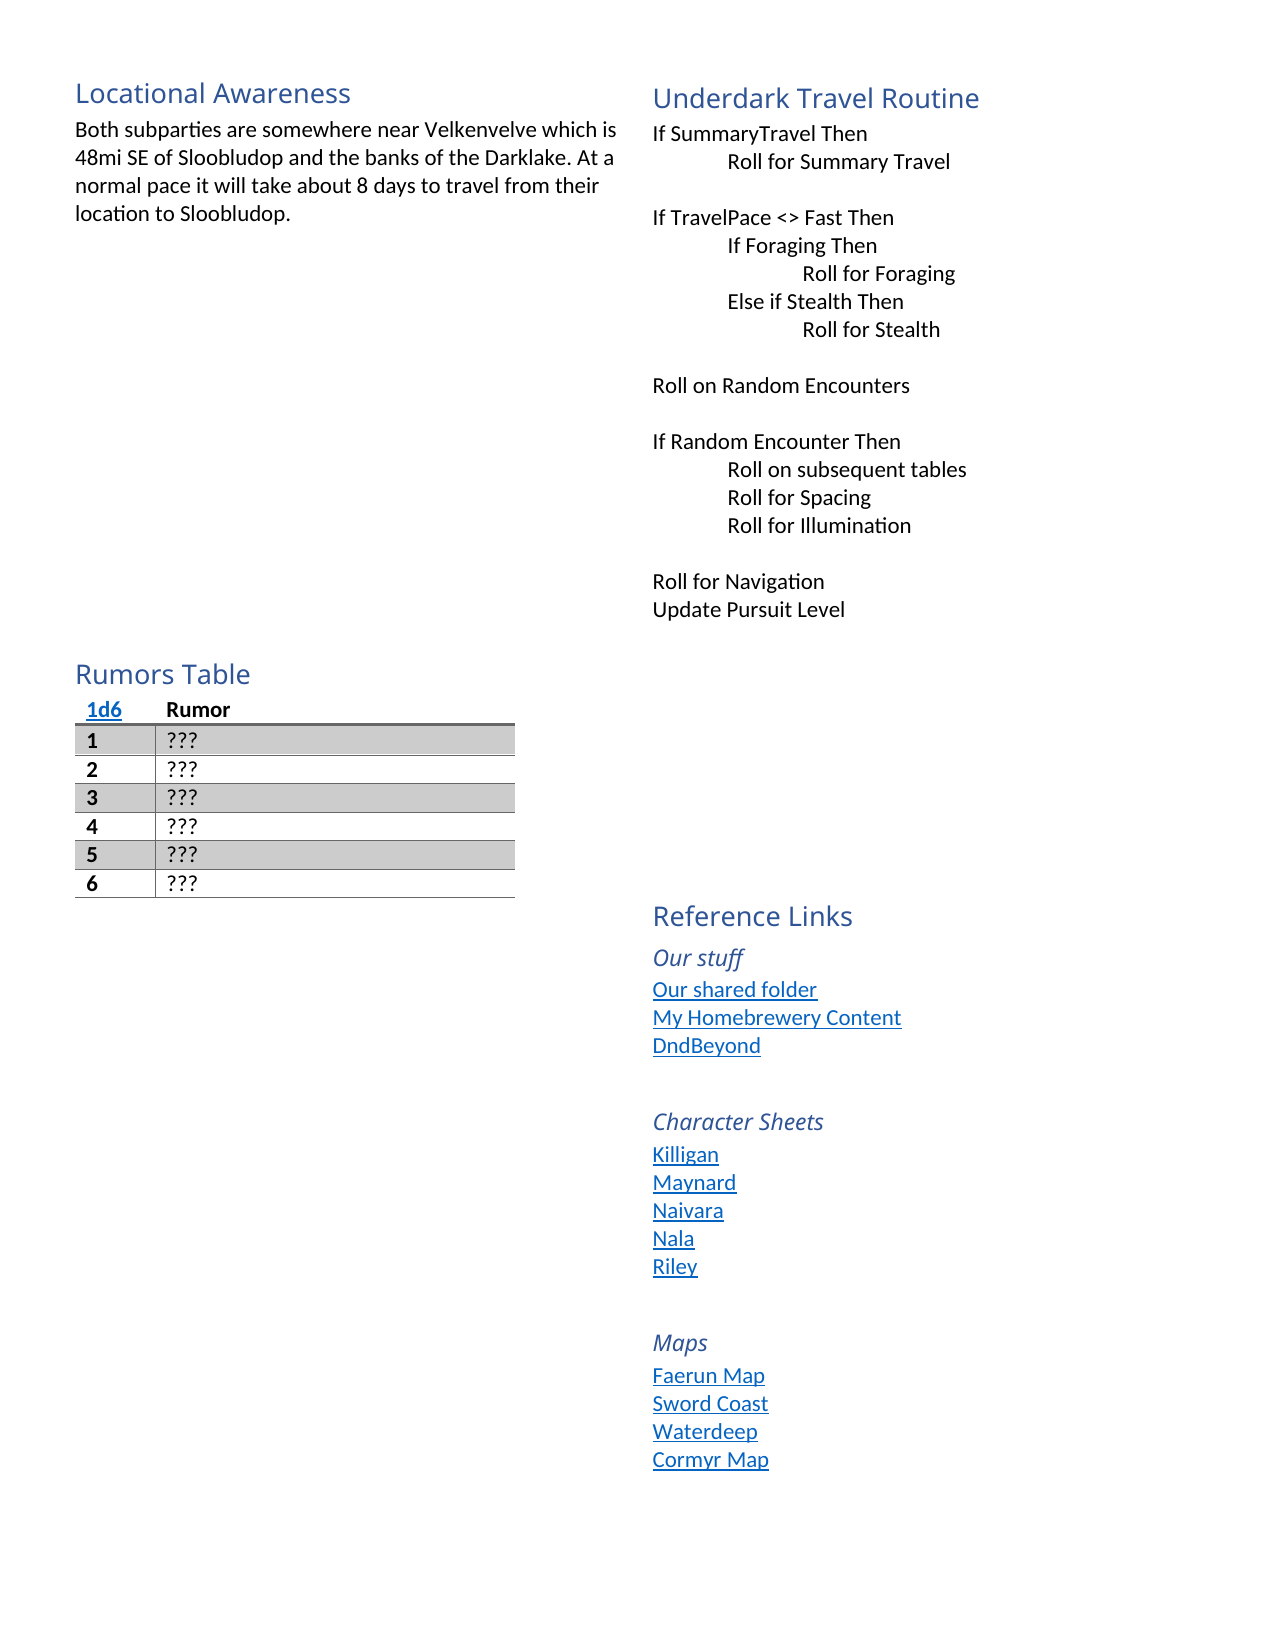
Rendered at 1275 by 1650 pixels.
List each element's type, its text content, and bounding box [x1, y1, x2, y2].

text Our shared folder [652, 975, 1200, 1003]
subtitle Underdark Travel Routine [652, 79, 1200, 116]
text If Foraging Then [652, 231, 1200, 259]
text Faerun Map [652, 1361, 1200, 1389]
text Roll for Navigation [652, 567, 1200, 595]
table_cell 1 [75, 726, 155, 754]
subtitle Rumors Table [75, 656, 1200, 692]
text Both subparties are somewhere near Velkenvelve which is 48mi SE of Sloobludop and the banks of the Darklake. At a normal pace it will take about 8 days to travel from their location to Sloobludop. [75, 115, 622, 227]
text Update Pursuit Level [652, 595, 1200, 623]
text DndBeyond [652, 1031, 1200, 1059]
table_cell ??? [156, 841, 515, 869]
subtitle Our stuff [652, 942, 1200, 973]
text My Homebrewery Content [652, 1003, 1200, 1031]
text Naivara [652, 1196, 1200, 1224]
text Waterdeep [652, 1417, 1200, 1445]
table_cell ??? [156, 726, 515, 754]
table_header Rumor [155, 695, 515, 723]
table_header 1d6 [75, 695, 155, 723]
text Roll on Random Encounters [652, 371, 1200, 399]
table_cell ??? [156, 870, 515, 897]
table_cell ??? [156, 813, 515, 840]
table_cell 4 [75, 813, 155, 840]
table_cell 6 [75, 870, 155, 897]
text Roll for Illumination [652, 511, 1200, 539]
text Killigan [652, 1140, 1200, 1168]
table_cell 3 [75, 784, 155, 812]
text Roll for Spacing [652, 483, 1200, 511]
text Cormyr Map [652, 1445, 1200, 1473]
text If Random Encounter Then [652, 427, 1200, 455]
table_cell ??? [156, 784, 515, 812]
text If SummaryTravel Then [652, 119, 1200, 147]
table_cell 2 [75, 756, 155, 783]
text Riley [652, 1252, 1200, 1280]
text If TravelPace <> Fast Then [652, 203, 1200, 231]
text Else if Stealth Then [652, 287, 1200, 315]
text Maynard [652, 1168, 1200, 1196]
text Roll for Stealth [652, 315, 1200, 343]
table_cell 5 [75, 841, 155, 869]
subtitle Reference Links [652, 898, 1200, 934]
text Roll for Summary Travel [652, 147, 1200, 175]
subtitle Character Sheets [652, 1106, 1200, 1138]
text Sword Coast [652, 1389, 1200, 1417]
text Nala [652, 1224, 1200, 1252]
table_cell ??? [156, 756, 515, 783]
subtitle Locational Awareness [75, 75, 622, 112]
text Roll for Foraging [727, 259, 1200, 287]
text Roll on subsequent tables [652, 455, 1200, 483]
subtitle Maps [652, 1327, 1200, 1358]
